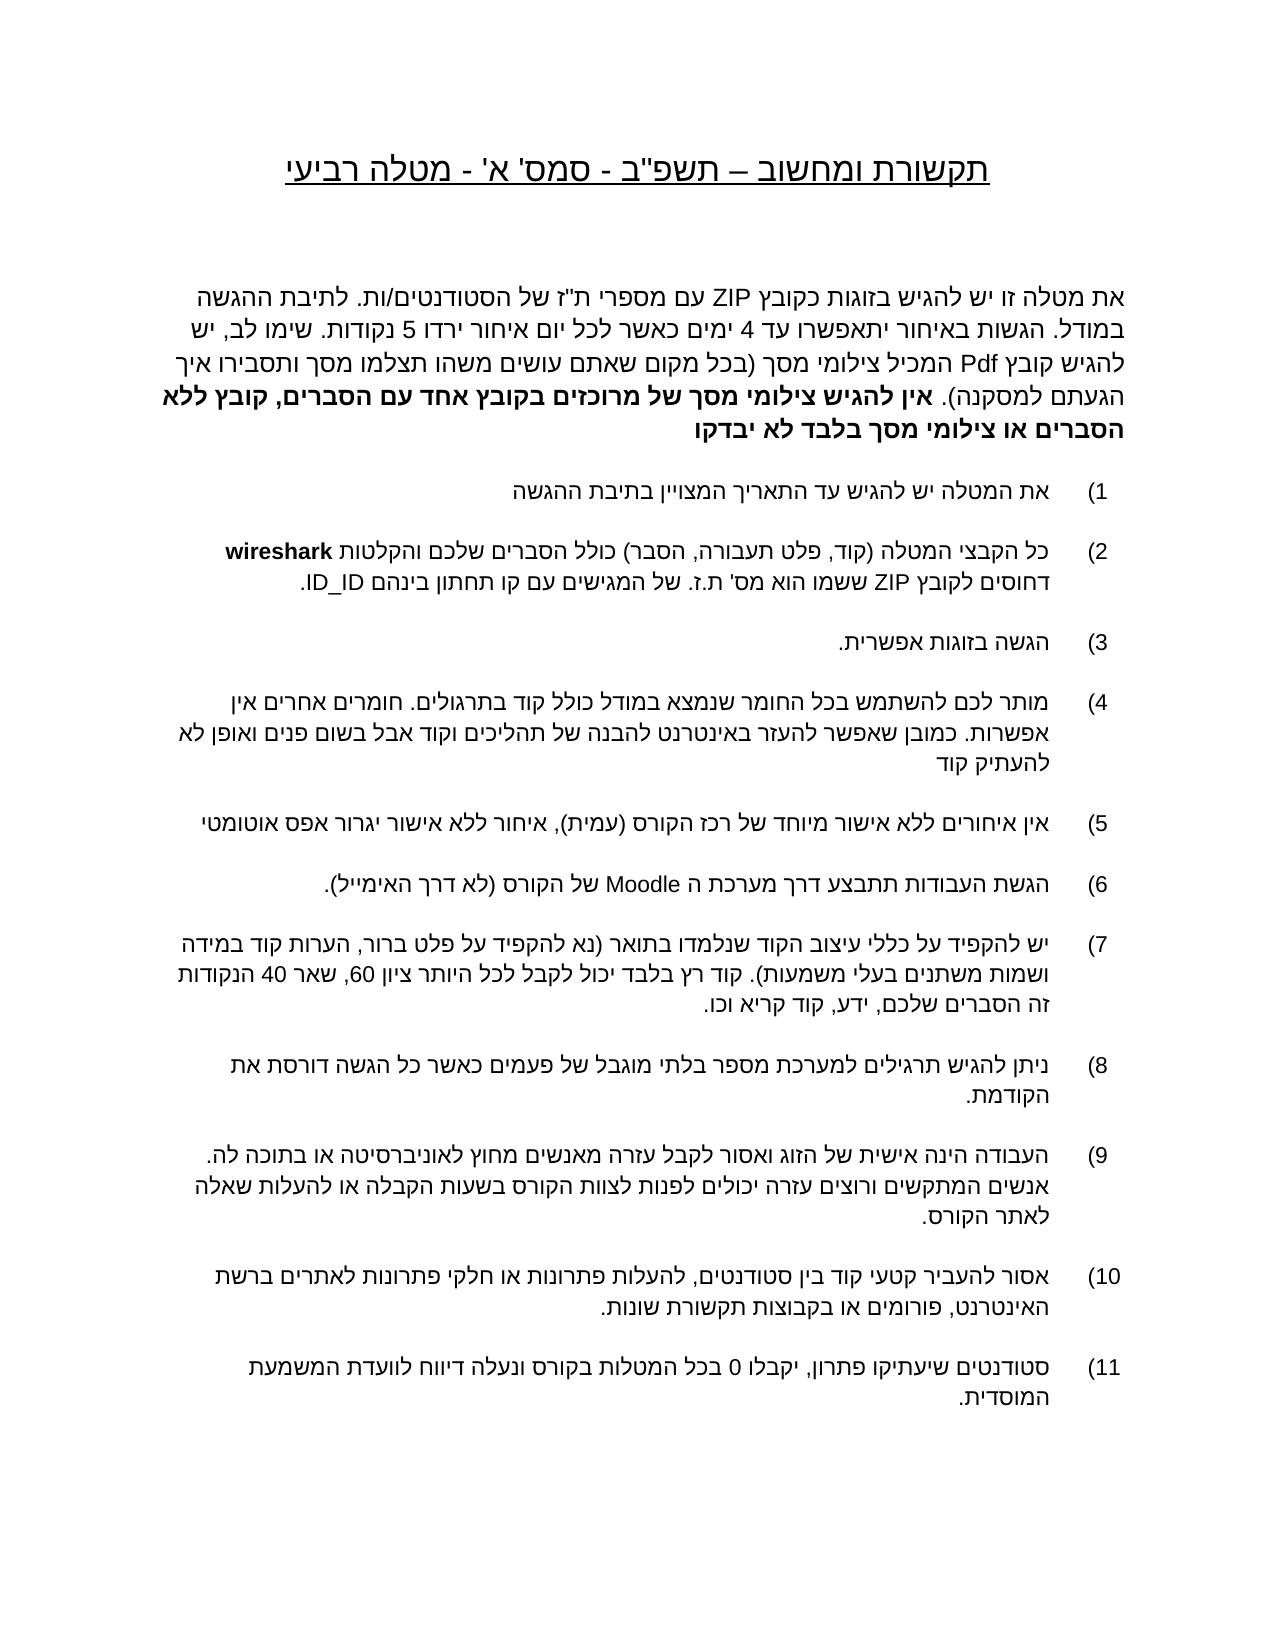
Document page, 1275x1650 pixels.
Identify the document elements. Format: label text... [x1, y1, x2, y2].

list ניתן להגיש תרגילים למערכת מספר בלתי מוגבל של פעמים כאשר כל הגשה דורסת את הקודמת. [150, 1052, 1087, 1108]
list העבודה הינה אישית של הזוג ואסור לקבל עזרה מאנשים מחוץ לאוניברסיטה או בתוכה לה. אנשים המתקשים ורוצים עזרה יכולים לפנות לצוות הקורס בשעות הקבלה או להעלות שאלה לאתר הקורס. [150, 1142, 1087, 1229]
list אסור להעביר קטעי קוד בין סטודנטים, להעלות פתרונות או חלקי פתרונות לאתרים ברשת האינטרנט, פורומים או בקבוצות תקשורת שונות. [150, 1263, 1087, 1320]
text את מטלה זו יש להגיש בזוגות כקובץ ZIP עם מספרי ת"ז של הסטודנטים/ות. לתיבת ההגשה במודל. הגשות באיחור יתאפשרו עד 4 ימים כאשר לכל יום איחור ירדו 5 נקודות. שימו לב, יש להגיש קובץ Pdf המכיל צילומי מסך (בכל מקום שאתם עושים משהו תצלמו מסך ותסבירו איך הגעתם למסקנה). אין להגיש צילומי מסך של מרוכזים בקובץ אחד עם הסברים, קובץ ללא הסברים או צילומי מסך בלבד לא יבדקו [150, 282, 1125, 443]
list הגשה בזוגות אפשרית. [150, 629, 1087, 655]
list אין איחורים ללא אישור מיוחד של רכז הקורס (עמית), איחור ללא אישור יגרור אפס אוטומטי [150, 810, 1087, 836]
list מותר לכם להשתמש בכל החומר שנמצא במודל כולל קוד בתרגולים. חומרים אחרים אין אפשרות. כמובן שאפשר להעזר באינטרנט להבנה של תהליכים וקוד אבל בשום פנים ואופן לא להעתיק קוד [150, 689, 1087, 776]
list סטודנטים שיעתיקו פתרון, יקבלו 0 בכל המטלות בקורס ונעלה דיווח לוועדת המשמעת המוסדית. [150, 1354, 1087, 1410]
list יש להקפיד על כללי עיצוב הקוד שנלמדו בתואר (נא להקפיד על פלט ברור, הערות קוד במידה ושמות משתנים בעלי משמעות). קוד רץ בלבד יכול לקבל לכל היותר ציון 60, שאר 40 הנקודות זה הסברים שלכם, ידע, קוד קריא וכו. [150, 931, 1087, 1018]
text תקשורת ומחשוב – תשפ"ב - סמס' א' - מטלה רביעי [150, 150, 1125, 188]
list כל הקבצי המטלה (קוד, פלט תעבורה, הסבר) כולל הסברים שלכם והקלטות wireshark דחוסים לקובץ ZIP ששמו הוא מס' ת.ז. של המגישים עם קו תחתון בינהם ID_ID. [150, 538, 1087, 595]
list הגשת העבודות תתבצע דרך מערכת ה Moodle של הקורס (לא דרך האימייל). [150, 871, 1087, 897]
list את המטלה יש להגיש עד התאריך המצויין בתיבת ההגשה [150, 478, 1087, 504]
